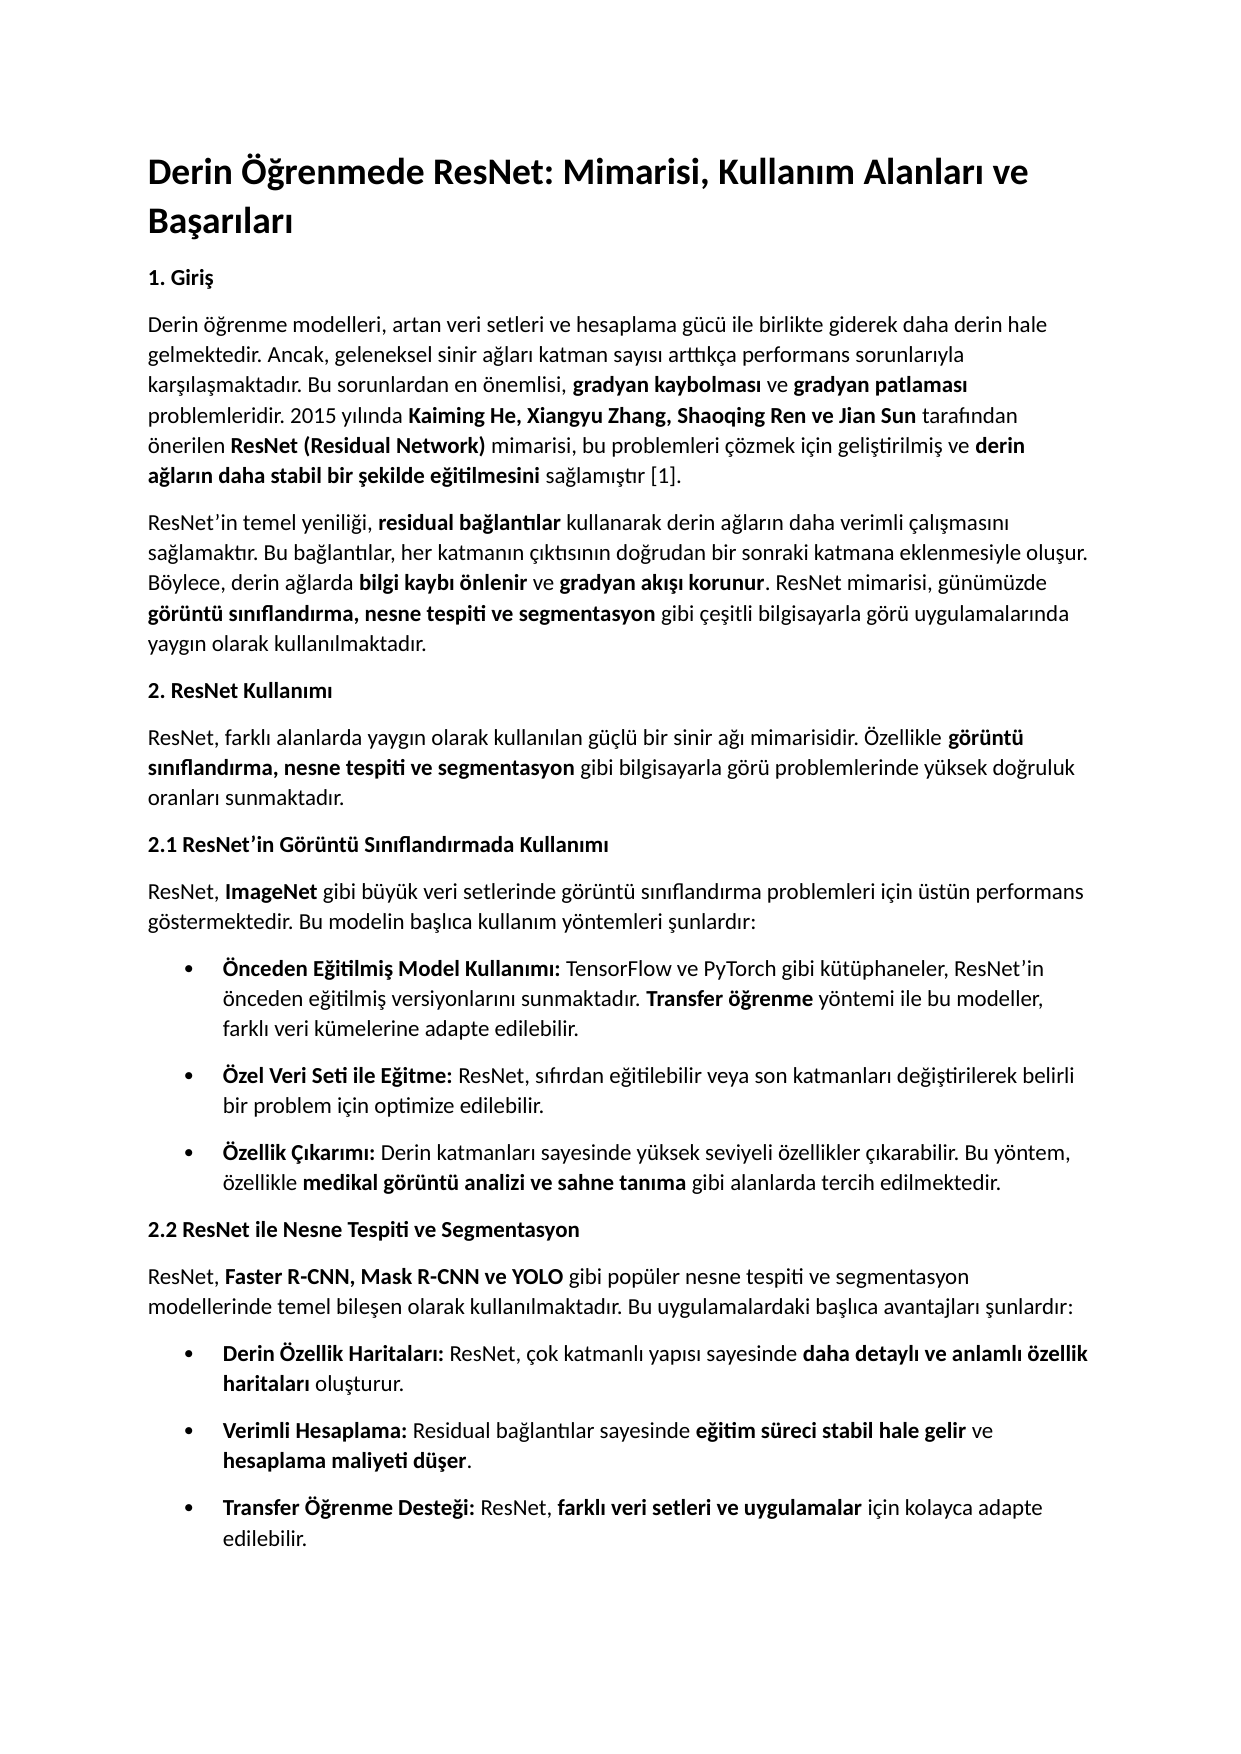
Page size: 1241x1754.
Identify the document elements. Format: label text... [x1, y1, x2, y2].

list Özellik Çıkarımı: Derin katmanları sayesinde yüksek seviyeli özellikler çıkarabilir. Bu yöntem, özellikle medikal görüntü analizi ve sahne tanıma gibi alanlarda tercih edilmektedir. [185, 1138, 1093, 1196]
text 1. Giriş [148, 263, 1093, 291]
text Derin Öğrenmede ResNet: Mimarisi, Kullanım Alanları ve Başarıları [148, 148, 1093, 243]
list Derin Özellik Haritaları: ResNet, çok katmanlı yapısı sayesinde daha detaylı ve anlamlı özellik haritaları oluşturur. [185, 1339, 1093, 1397]
list Özel Veri Seti ile Eğitme: ResNet, sıfırdan eğitilebilir veya son katmanları değiştirilerek belirli bir problem için optimize edilebilir. [185, 1061, 1093, 1119]
list Transfer Öğrenme Desteği: ResNet, farklı veri setleri ve uygulamalar için kolayca adapte edilebilir. [185, 1493, 1093, 1552]
text 2.2 ResNet ile Nesne Tespiti ve Segmentasyon [148, 1215, 1093, 1243]
text ResNet, farklı alanlarda yaygın olarak kullanılan güçlü bir sinir ağı mimarisidir. Özellikle görüntü sınıflandırma, nesne tespiti ve segmentasyon gibi bilgisayarla görü problemlerinde yüksek doğruluk oranları sunmaktadır. [148, 723, 1093, 811]
text 2. ResNet Kullanımı [148, 676, 1093, 704]
text 2.1 ResNet’in Görüntü Sınıflandırmada Kullanımı [148, 830, 1093, 858]
text ResNet, Faster R-CNN, Mask R-CNN ve YOLO gibi popüler nesne tespiti ve segmentasyon modellerinde temel bileşen olarak kullanılmaktadır. Bu uygulamalardaki başlıca avantajları şunlardır: [148, 1262, 1093, 1320]
text ResNet, ImageNet gibi büyük veri setlerinde görüntü sınıflandırma problemleri için üstün performans göstermektedir. Bu modelin başlıca kullanım yöntemleri şunlardır: [148, 877, 1093, 935]
list Verimli Hesaplama: Residual bağlantılar sayesinde eğitim süreci stabil hale gelir ve hesaplama maliyeti düşer. [185, 1416, 1093, 1474]
list Önceden Eğitilmiş Model Kullanımı: TensorFlow ve PyTorch gibi kütüphaneler, ResNet’in önceden eğitilmiş versiyonlarını sunmaktadır. Transfer öğrenme yöntemi ile bu modeller, farklı veri kümelerine adapte edilebilir. [185, 954, 1093, 1042]
text ResNet’in temel yeniliği, residual bağlantılar kullanarak derin ağların daha verimli çalışmasını sağlamaktır. Bu bağlantılar, her katmanın çıktısının doğrudan bir sonraki katmana eklenmesiyle oluşur. Böylece, derin ağlarda bilgi kaybı önlenir ve gradyan akışı korunur. ResNet mimarisi, günümüzde görüntü sınıflandırma, nesne tespiti ve segmentasyon gibi çeşitli bilgisayarla görü uygulamalarında yaygın olarak kullanılmaktadır. [148, 508, 1093, 657]
text Derin öğrenme modelleri, artan veri setleri ve hesaplama gücü ile birlikte giderek daha derin hale gelmektedir. Ancak, geleneksel sinir ağları katman sayısı arttıkça performans sorunlarıyla karşılaşmaktadır. Bu sorunlardan en önemlisi, gradyan kaybolması ve gradyan patlaması problemleridir. 2015 yılında Kaiming He, Xiangyu Zhang, Shaoqing Ren ve Jian Sun tarafından önerilen ResNet (Residual Network) mimarisi, bu problemleri çözmek için geliştirilmiş ve derin ağların daha stabil bir şekilde eğitilmesini sağlamıştır [1]. [148, 310, 1093, 489]
